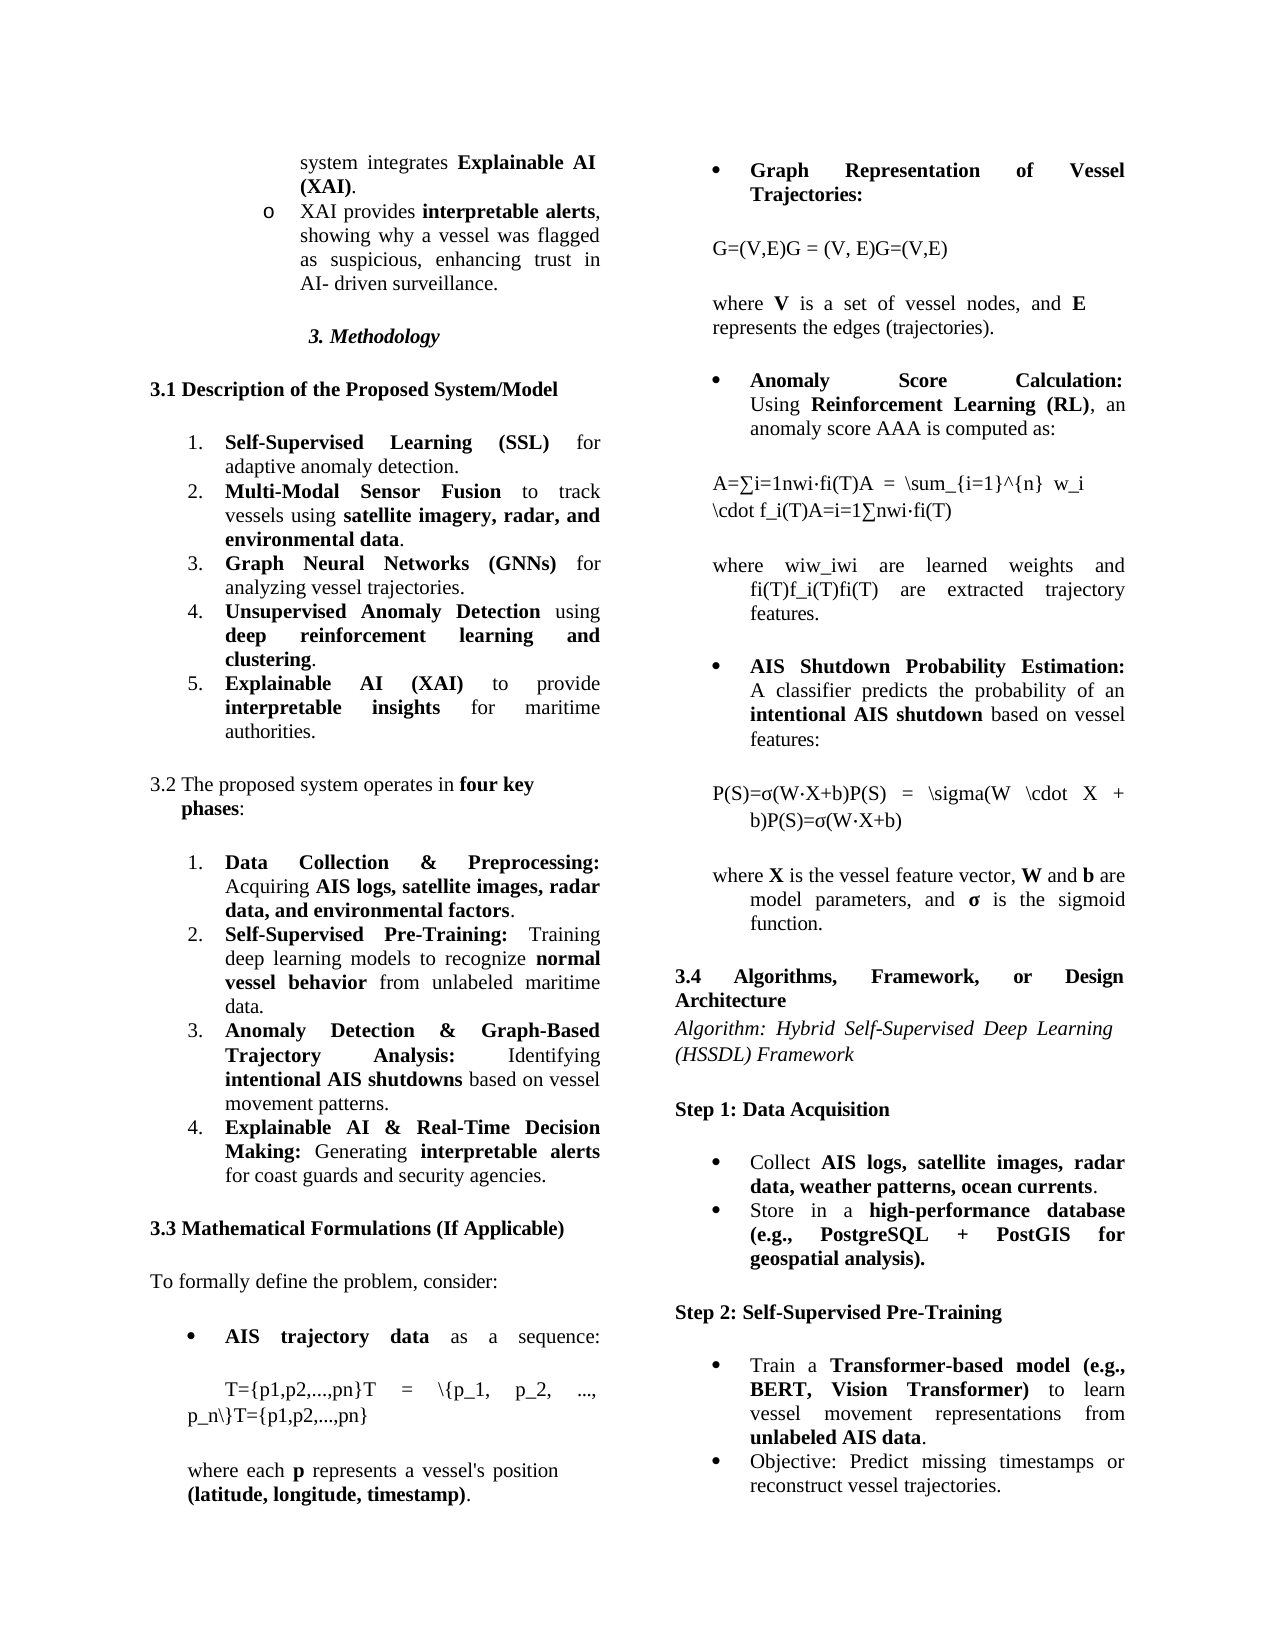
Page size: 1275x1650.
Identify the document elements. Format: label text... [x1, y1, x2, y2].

list AIS trajectory data as a sequence: T={p1,p2,...,pn}T = \{p_1, p_2, ..., [187, 1295, 600, 1401]
list Train a Transformer-based model (e.g., BERT, Vision Transformer) to learn vessel movement representations from unlabeled AIS data. [712, 1353, 1125, 1449]
list Self-Supervised Pre-Training: Training deep learning models to recognize normal vessel behavior from unlabeled maritime data. [187, 922, 600, 1018]
text where V is a set of vessel nodes, and E [712, 290, 1162, 314]
subtitle (latitude, longitude, timestamp). [187, 1482, 600, 1506]
text Algorithm: Hybrid Self-Supervised Deep Learning (HSSDL) Framework [675, 1016, 1162, 1066]
list Store in a high-performance database (e.g., PostgreSQL + PostGIS for geospatial analysis). [712, 1198, 1125, 1270]
subtitle Algorithms, Framework, or Design Architecture [675, 964, 1125, 1012]
text G=(V,E)G = (V, E)G=(V,E) [712, 236, 1162, 259]
list Collect AIS logs, satellite images, radar data, weather patterns, ocean currents. [712, 1150, 1125, 1198]
list AIS Shutdown Probability Estimation: A classifier predicts the probability of an intentional AIS shutdown based on vessel features: [712, 654, 1125, 751]
subtitle Description of the Proposed System/Model [150, 377, 600, 401]
list Explainable AI & Real-Time Decision Making: Generating interpretable alerts for coast guards and security agencies. [187, 1115, 600, 1187]
list Graph Representation of Vessel Trajectories: [712, 158, 1125, 206]
list Self-Supervised Learning (SSL) for adaptive anomaly detection. [187, 430, 600, 478]
subtitle Data Collection & Preprocessing: Acquiring AIS logs, satellite images, radar data, and environmental factors. [187, 850, 600, 922]
text To formally define the problem, consider: [150, 1269, 600, 1293]
list Methodology [308, 324, 600, 348]
list Multi-Modal Sensor Fusion to track vessels using satellite imagery, radar, and environmental data. [187, 478, 600, 551]
text Step 2: Self-Supervised Pre-Training [675, 1299, 1162, 1324]
list XAI provides interpretable alerts, showing why a vessel was flagged as suspicious, enhancing trust in AI- driven surveillance. [262, 198, 600, 294]
text \cdot f_i(T)A=i=1∑nwi⋅fi(T) [712, 496, 1162, 522]
text system integrates Explainable AI (XAI). [300, 150, 600, 198]
text represents the edges (trajectories). [712, 314, 1162, 339]
text where X is the vessel feature vector, W and b are model parameters, and σ is the sigmoid function. [712, 863, 1126, 935]
list Objective: Predict missing timestamps or reconstruct vessel trajectories. [712, 1449, 1125, 1497]
list Anomaly Detection & Graph-Based Trajectory Analysis: Identifying intentional AIS shutdowns based on vessel movement patterns. [187, 1018, 600, 1115]
subtitle Unsupervised Anomaly Detection using deep reinforcement learning and clustering. [187, 599, 600, 671]
text p_n\}T={p1,p2,...,pn} [187, 1403, 600, 1427]
text A=∑i=1nwi⋅fi(T)A = \sum_{i=1}^{n} w_i [712, 469, 1162, 494]
list Anomaly Score Calculation: Using Reinforcement Learning (RL), an anomaly score AAA is computed as: [712, 368, 1126, 440]
text P(S)=σ(W⋅X+b)P(S) = \sigma(W \cdot X + b)P(S)=σ(W⋅X+b) [712, 780, 1125, 832]
subtitle Mathematical Formulations (If Applicable) [150, 1216, 600, 1240]
list Graph Neural Networks (GNNs) for analyzing vessel trajectories. [187, 551, 600, 599]
text where wiw_iwi are learned weights and fi(T)f_i(T)fi(T) are extracted trajectory features. [712, 553, 1125, 625]
list Explainable AI (XAI) to provide interpretable insights for maritime authorities. [187, 671, 600, 743]
list The proposed system operates in four key phases: [150, 772, 600, 820]
text where each p represents a vessel's position [187, 1458, 600, 1482]
text Step 1: Data Acquisition [675, 1097, 1162, 1121]
